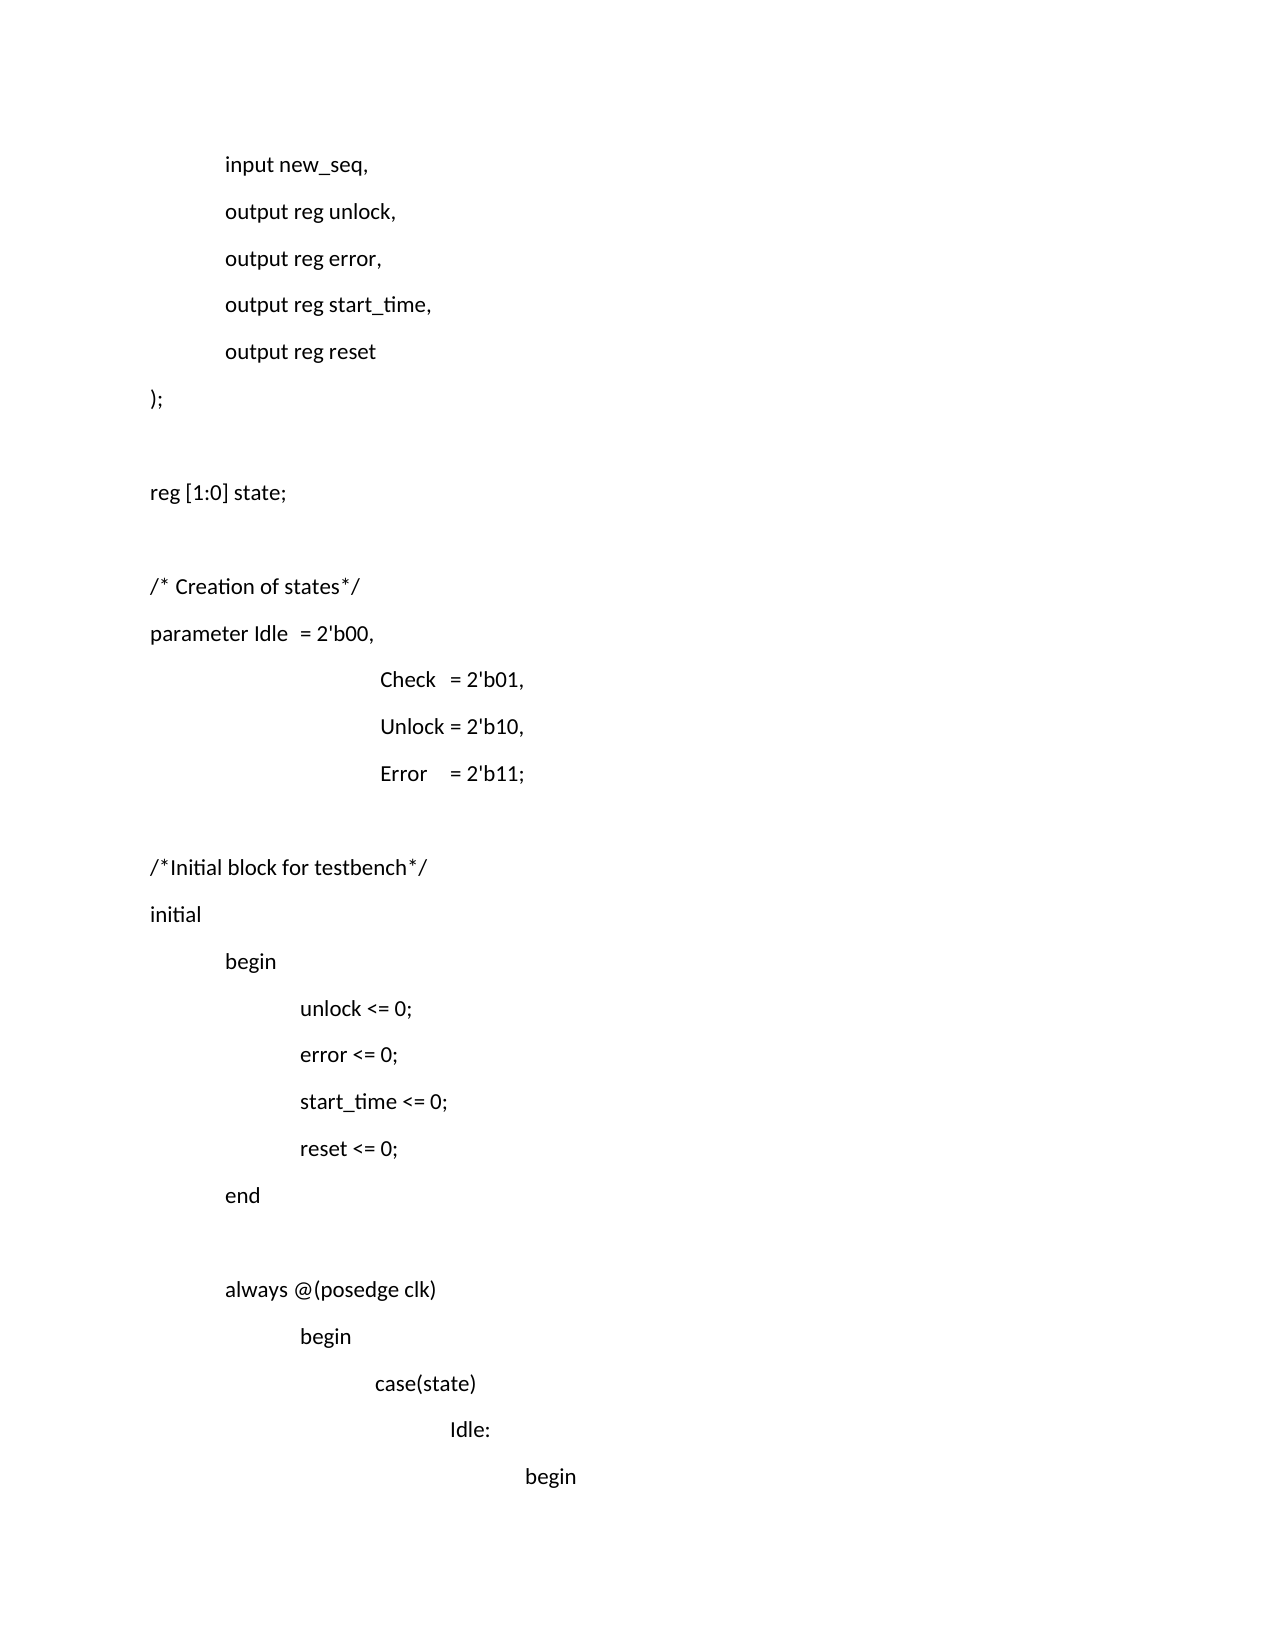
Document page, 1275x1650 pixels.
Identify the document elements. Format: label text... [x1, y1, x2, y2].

text end [150, 1181, 1125, 1209]
text initial [150, 900, 1125, 928]
text /*Initial block for testbench*/ [150, 853, 1125, 881]
text parameter Idle = 2'b00, [150, 619, 1125, 647]
text output reg error, [150, 244, 1125, 272]
text /* Creation of states*/ [150, 572, 1125, 600]
text ); [150, 384, 1125, 412]
text begin [150, 947, 1125, 975]
text case(state) [150, 1369, 1125, 1397]
text Unlock = 2'b10, [150, 712, 1125, 741]
text begin [150, 1462, 1125, 1491]
text start_time <= 0; [150, 1087, 1125, 1116]
text Idle: [150, 1416, 1125, 1444]
text always @(posedge clk) [150, 1275, 1125, 1303]
text Error = 2'b11; [150, 759, 1125, 787]
text begin [150, 1322, 1125, 1350]
text reg [1:0] state; [150, 478, 1125, 506]
text Check = 2'b01, [150, 666, 1125, 694]
text output reg reset [150, 337, 1125, 366]
text output reg unlock, [150, 197, 1125, 225]
text output reg start_time, [150, 291, 1125, 319]
text input new_seq, [150, 150, 1125, 178]
text error <= 0; [150, 1041, 1125, 1069]
text unlock <= 0; [150, 994, 1125, 1022]
text reset <= 0; [150, 1134, 1125, 1162]
